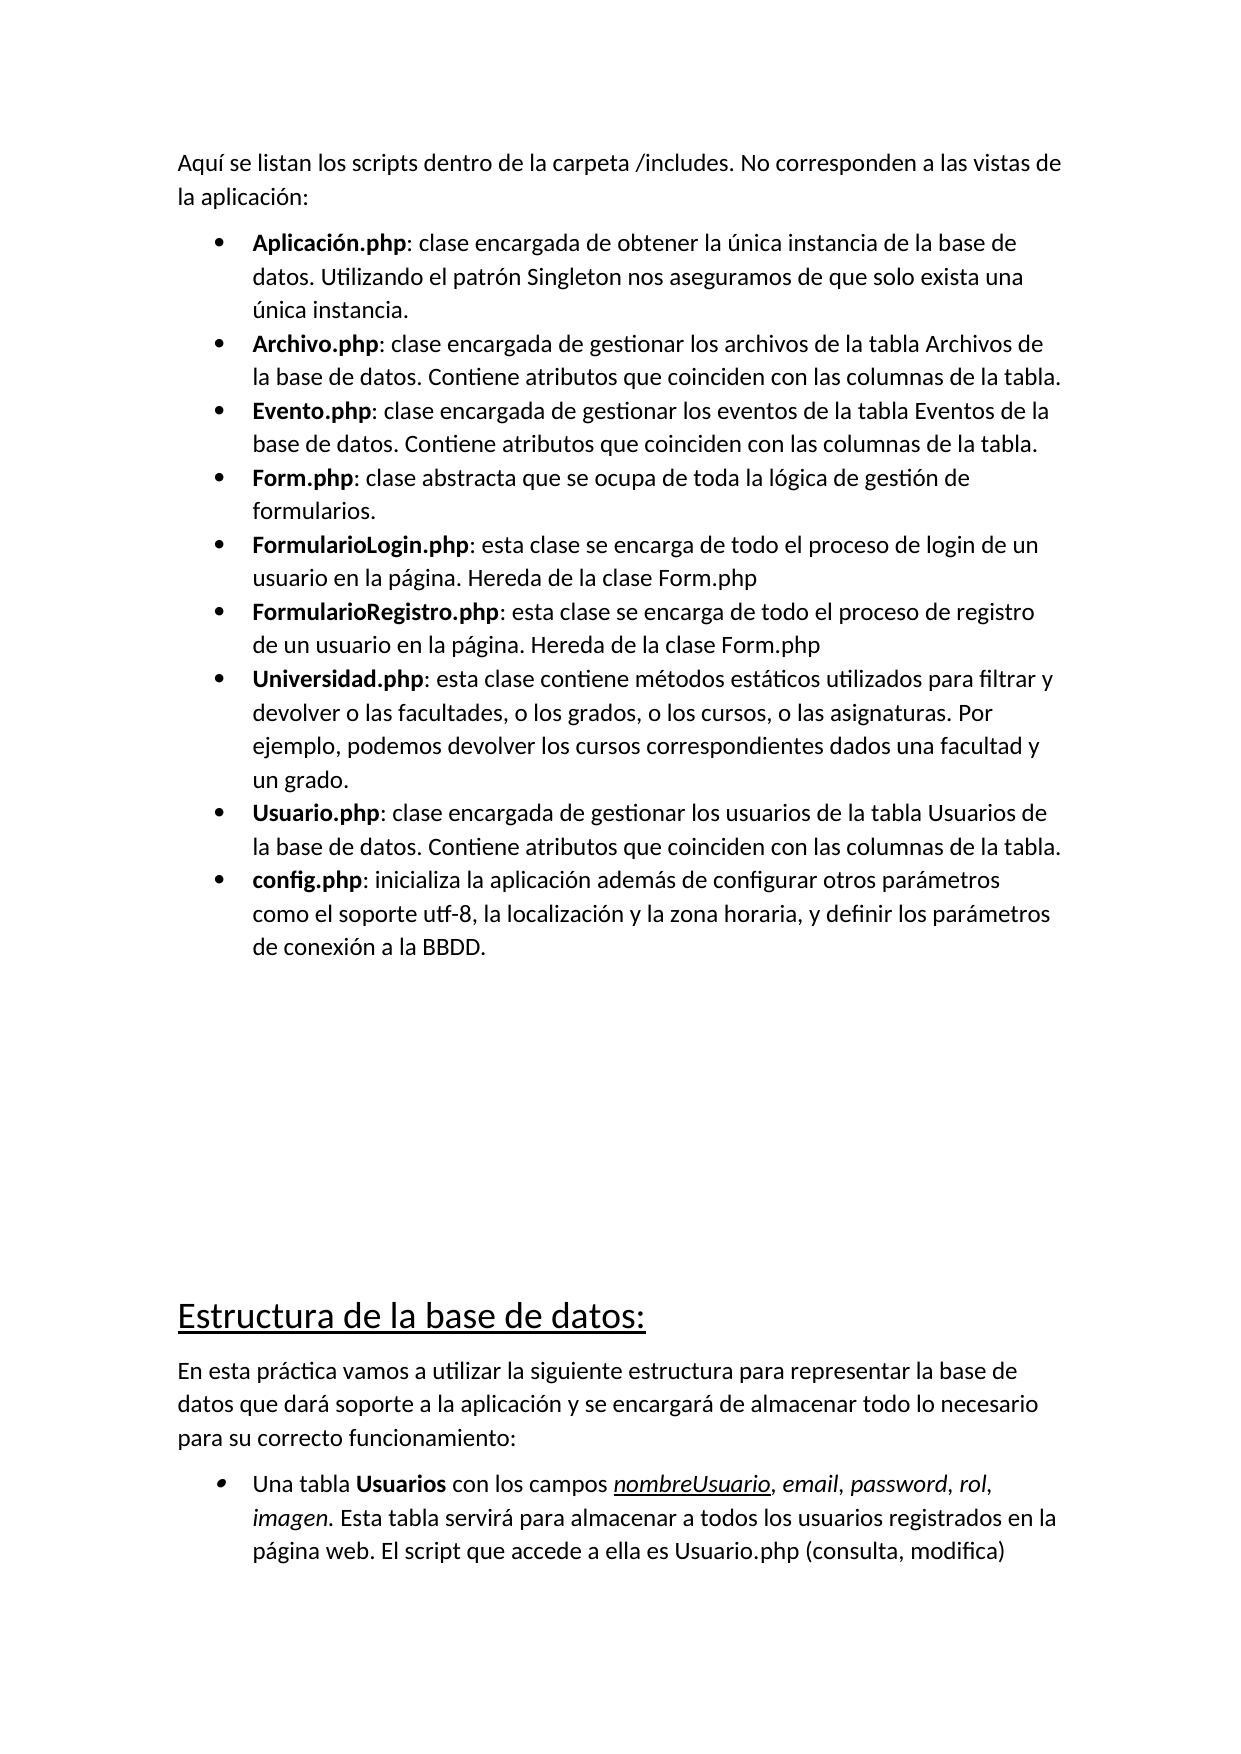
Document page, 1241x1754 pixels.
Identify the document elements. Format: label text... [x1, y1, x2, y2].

list Usuario.php: clase encargada de gestionar los usuarios de la tabla Usuarios de la base de datos. Contiene atributos que coinciden con las columnas de la tabla. [215, 797, 1063, 861]
list config.php: inicializa la aplicación además de configurar otros parámetros como el soporte utf-8, la localización y la zona horaria, y definir los parámetros de conexión a la BBDD. [215, 864, 1063, 962]
list FormularioRegistro.php: esta clase se encarga de todo el proceso de registro de un usuario en la página. Hereda de la clase Form.php [215, 596, 1063, 660]
text Aquí se listan los scripts dentro de la carpeta /includes. No corresponden a las vistas de la aplicación: [177, 148, 1063, 212]
list Evento.php: clase encargada de gestionar los eventos de la tabla Eventos de la base de datos. Contiene atributos que coinciden con las columnas de la tabla. [215, 395, 1063, 459]
text En esta práctica vamos a utilizar la siguiente estructura para representar la base de datos que dará soporte a la aplicación y se encargará de almacenar todo lo necesario para su correcto funcionamiento: [177, 1355, 1063, 1453]
list FormularioLogin.php: esta clase se encarga de todo el proceso de login de un usuario en la página. Hereda de la clase Form.php [215, 529, 1063, 593]
list Aplicación.php: clase encargada de obtener la única instancia de la base de datos. Utilizando el patrón Singleton nos aseguramos de que solo exista una única instancia. [215, 227, 1063, 325]
text Estructura de la base de datos: [177, 1292, 1063, 1338]
list Form.php: clase abstracta que se ocupa de toda la lógica de gestión de formularios. [215, 462, 1063, 526]
list Una tabla Usuarios con los campos nombreUsuario, email, password, rol, imagen. Esta tabla servirá para almacenar a todos los usuarios registrados en la página web. El script que accede a ella es Usuario.php (consulta, modifica) [215, 1468, 1063, 1566]
list Archivo.php: clase encargada de gestionar los archivos de la tabla Archivos de la base de datos. Contiene atributos que coinciden con las columnas de la tabla. [215, 328, 1063, 392]
list Universidad.php: esta clase contiene métodos estáticos utilizados para filtrar y devolver o las facultades, o los grados, o los cursos, o las asignaturas. Por ejemplo, podemos devolver los cursos correspondientes dados una facultad y un grado. [215, 663, 1063, 794]
